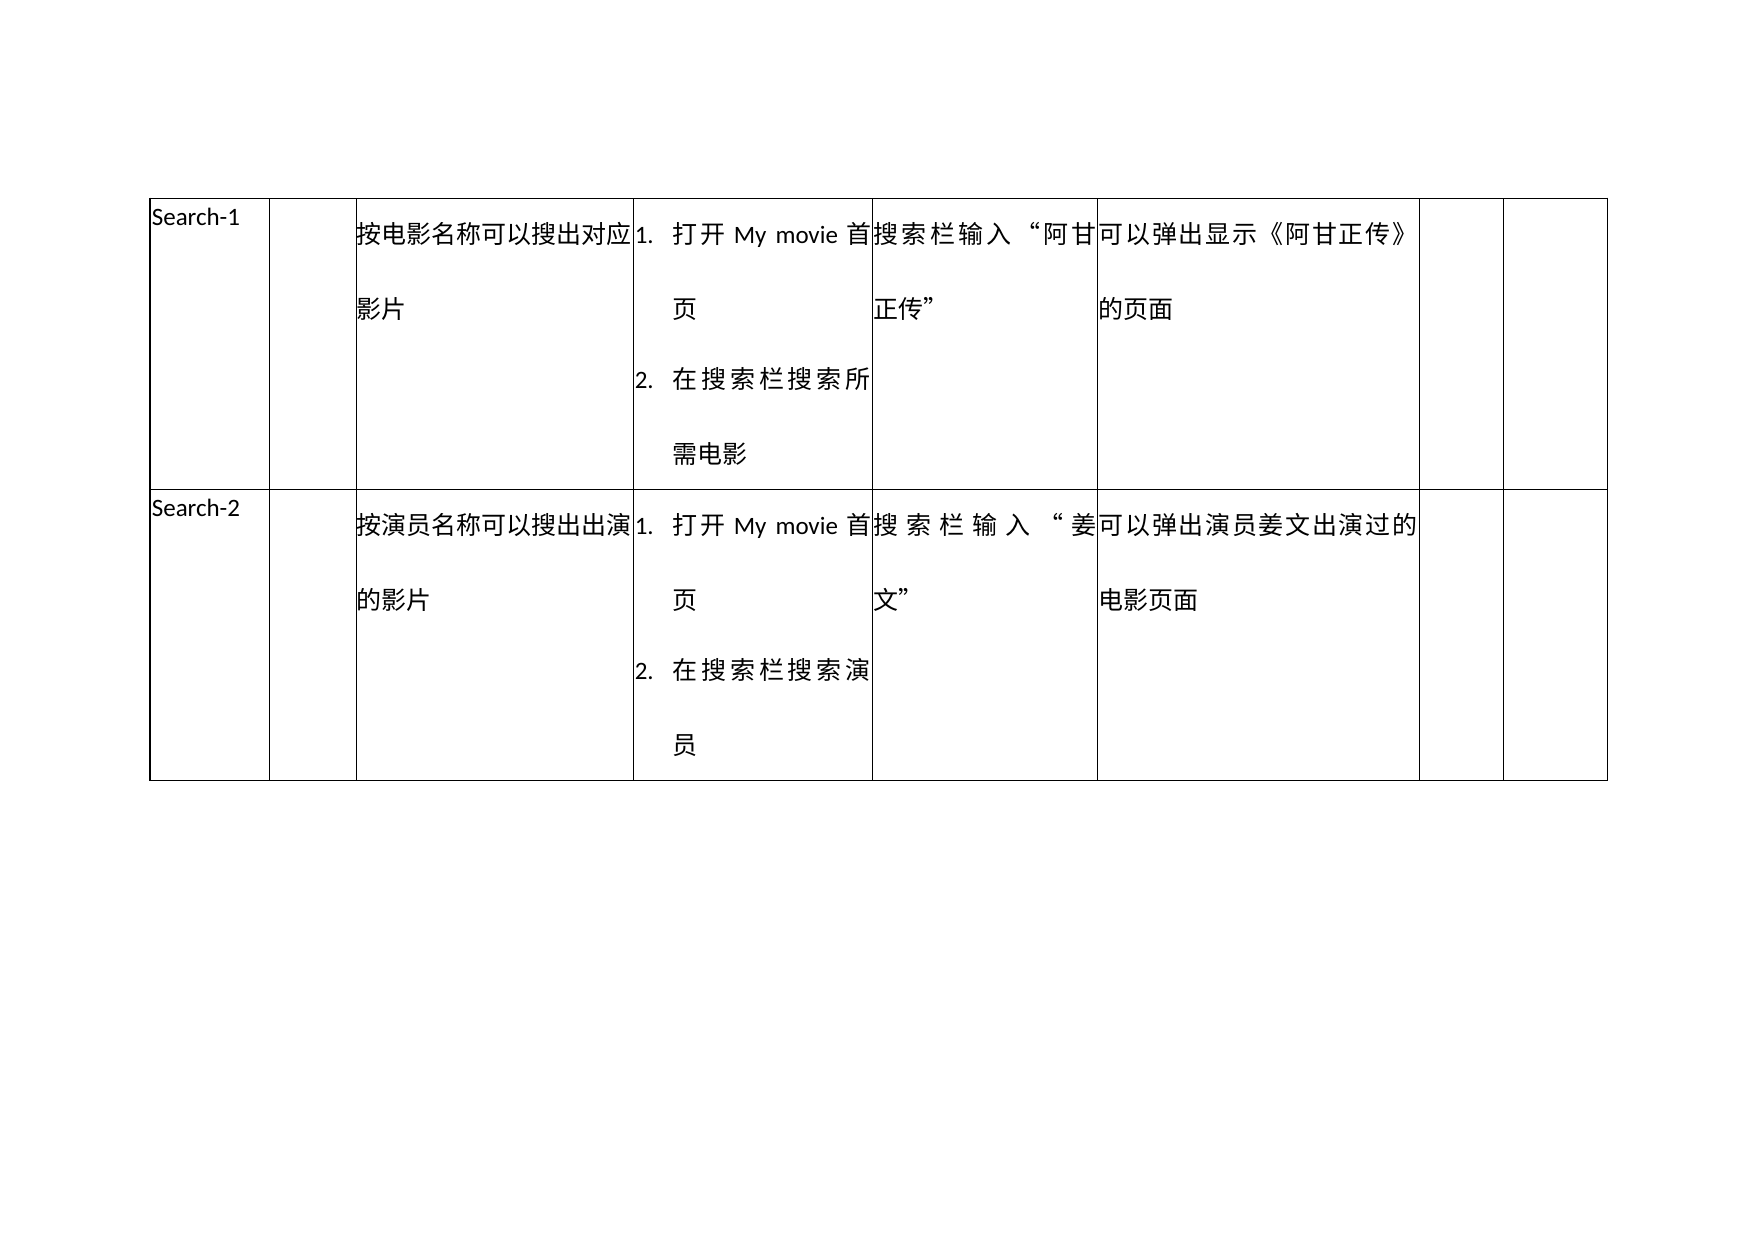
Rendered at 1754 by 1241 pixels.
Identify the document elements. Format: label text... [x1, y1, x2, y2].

table_cell [270, 490, 356, 780]
table_cell Search-2 [151, 490, 269, 780]
table_cell [1420, 199, 1503, 489]
table_cell 搜索栏输入“姜文” [873, 490, 1097, 780]
table_cell 打开My movie首页 在搜索栏搜索演员 [634, 490, 872, 780]
table_cell 按演员名称可以搜出出演的影片 [357, 490, 633, 780]
table_cell 打开My movie首页 在搜索栏搜索所需电影 [634, 199, 872, 489]
table_cell [270, 199, 356, 489]
table_cell 可以弹出演员姜文出演过的电影页面 [1098, 490, 1419, 780]
table_cell 按电影名称可以搜出对应影片 [357, 199, 633, 489]
table_cell Search-1 [151, 199, 269, 489]
table_cell [1504, 199, 1607, 489]
table_cell [1504, 490, 1607, 780]
table_cell [1420, 490, 1503, 780]
table_cell 搜索栏输入“阿甘正传” [873, 199, 1097, 489]
table_cell 可以弹出显示《阿甘正传》的页面 [1098, 199, 1419, 489]
